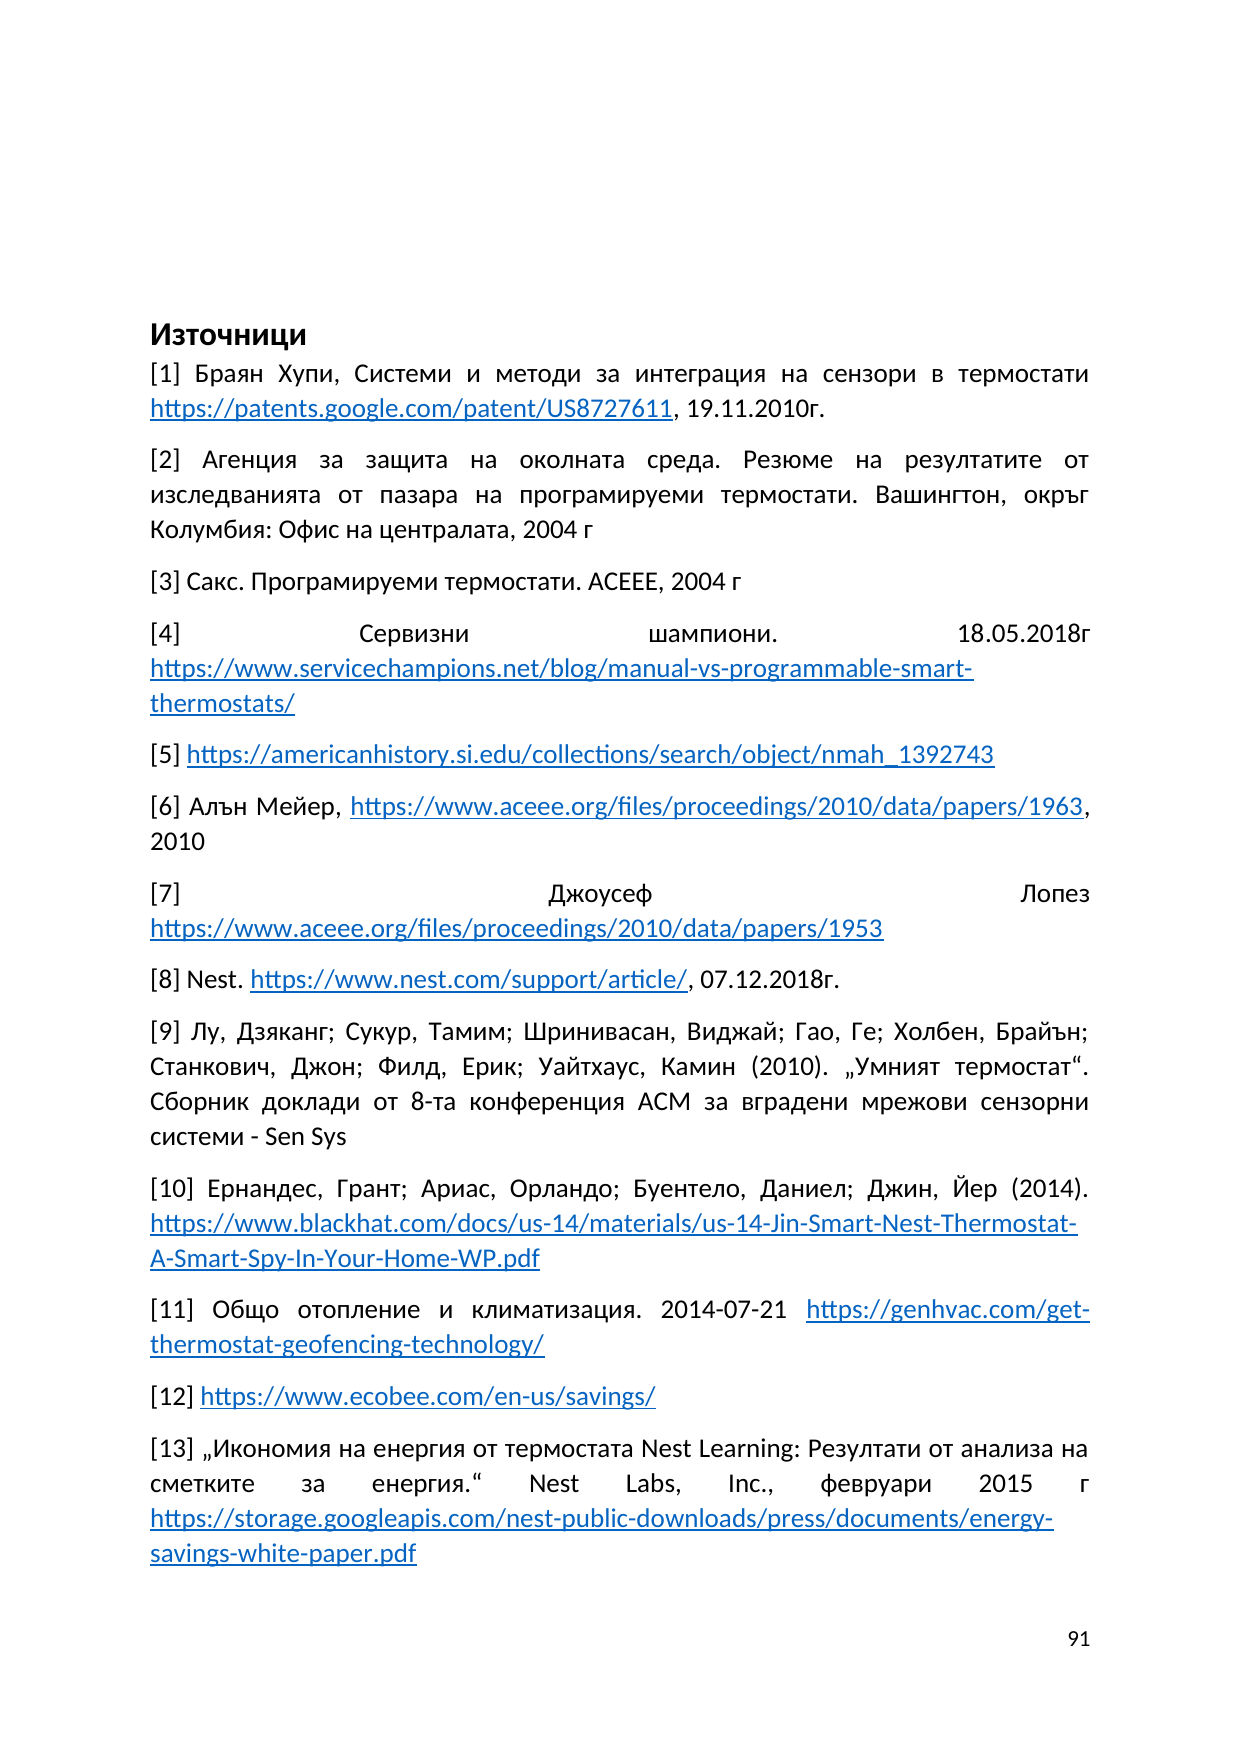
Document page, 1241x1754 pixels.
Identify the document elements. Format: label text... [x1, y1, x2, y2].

text [2] Агенция за защита на околната среда. Резюме на резултатите от изследванията от пазара на програмируеми термостати. Вашингтон, окръг Колумбия: Офис на централата, 2004 г [150, 443, 1090, 546]
text [8] Nest. https://www.nest.com/support/article/, 07.12.2018г. [150, 963, 1090, 996]
text [9] Лу, Дзяканг; Сукур, Тамим; Шринивасан, Виджай; Гао, Ге; Холбен, Брайън; Станкович, Джон; Филд, Ерик; Уайтхаус, Камин (2010). „Умният термостат“. Сборник доклади от 8-та конференция ACM за вградени мрежови сензорни системи - Sen Sys [150, 1014, 1090, 1152]
text [5] https://americanhistory.si.edu/collections/search/object/nmah_1392743 [150, 738, 1090, 771]
text [11] Общо отопление и климатизация. 2014-07-21 https://genhvac.com/get-thermostat-geofencing-technology/ [150, 1293, 1090, 1361]
text [10] Ернандес, Грант; Ариас, Орландо; Буентело, Даниел; Джин, Йер (2014). https://www.blackhat.com/docs/us-14/materials/us-14-Jin-Smart-Nest-Thermostat-A-Smart-Spy-In-Your-Home-WP.pdf [150, 1171, 1090, 1274]
text [13] „Икономия на енергия от термостата Nest Learning: Резултати от анализа на сметките за енергия.“ Nest Labs, Inc., февруари 2015 г https://storage.googleapis.com/nest-public-downloads/press/documents/energy-savings-white-paper.pdf [150, 1431, 1090, 1569]
text [3] Сакс. Програмируеми термостати. ACEEE, 2004 г [150, 564, 1090, 597]
text [1] Браян Хупи, Системи и методи за интеграция на сензори в термостати https://patents.google.com/patent/US8727611, 19.11.2010г. [150, 356, 1090, 424]
subtitle Източници [150, 313, 1090, 354]
text [12] https://www.ecobee.com/en-us/savings/ [150, 1379, 1090, 1412]
text [7] Джоусеф Лопез https://www.aceee.org/files/proceedings/2010/data/papers/1953 [150, 876, 1090, 944]
text [4] Сервизни шампиони. 18.05.2018г https://www.servicechampions.net/blog/manual-vs-programmable-smart-thermostats/ [150, 616, 1090, 719]
text [6] Алън Мейер, https://www.aceee.org/files/proceedings/2010/data/papers/1963, 2010 [150, 789, 1090, 857]
